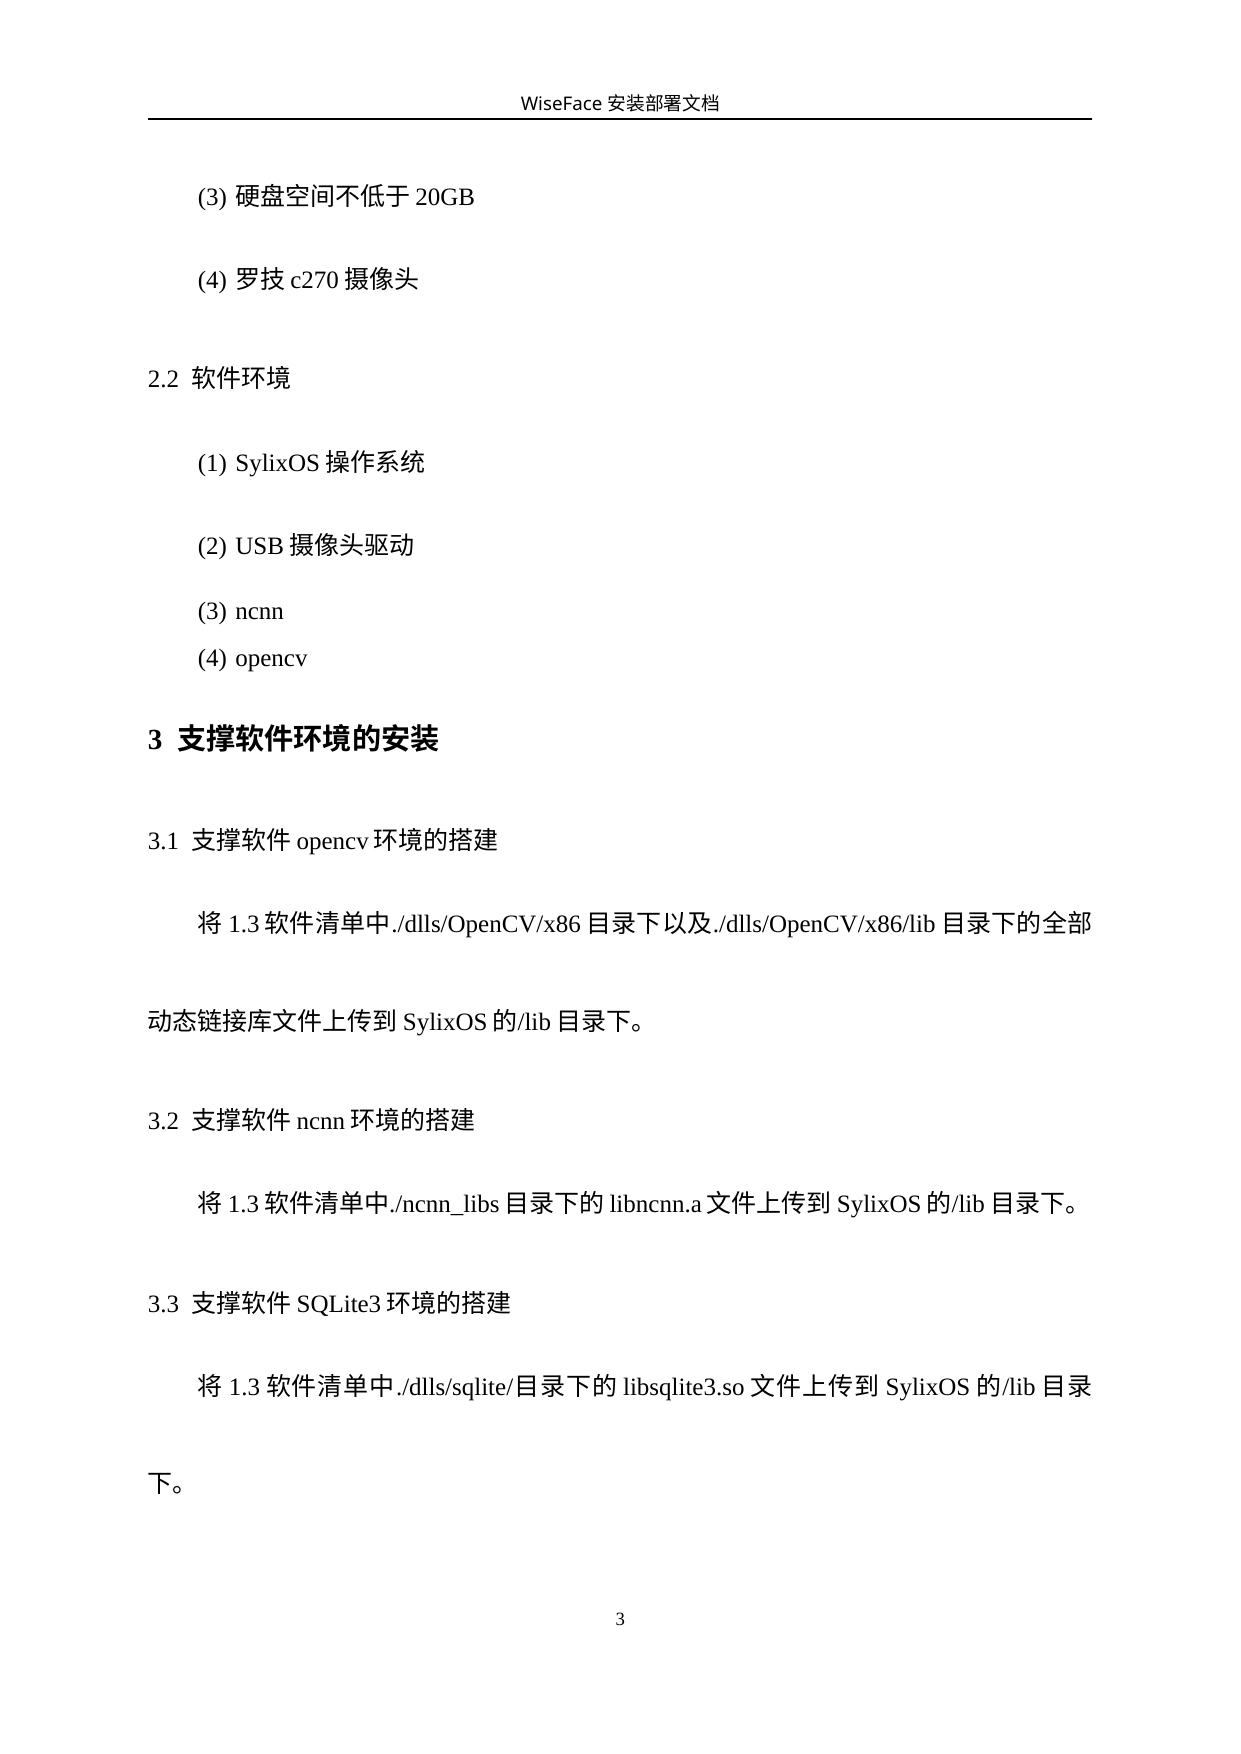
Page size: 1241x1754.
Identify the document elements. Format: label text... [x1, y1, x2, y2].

text 将1.3软件清单中./ncnn_libs目录下的libncnn.a文件上传到SylixOS的/lib目录下。 [148, 1169, 1092, 1234]
list SylixOS操作系统 [198, 428, 1092, 493]
text 将1.3软件清单中./dlls/OpenCV/x86目录下以及./dlls/OpenCV/x86/lib目录下的全部动态链接库文件上传到SylixOS的/lib目录下。 [148, 889, 1092, 1052]
list USB摄像头驱动 [198, 511, 1092, 576]
text 支撑软件SQLite3环境的搭建 [148, 1269, 1092, 1334]
text 软件环境 [148, 344, 1092, 409]
text 支撑软件ncnn环境的搭建 [148, 1086, 1092, 1151]
list 罗技c270摄像头 [198, 245, 1092, 310]
list opencv [198, 641, 1092, 673]
text 将1.3软件清单中./dlls/sqlite/目录下的libsqlite3.so文件上传到SylixOS的/lib目录下。 [148, 1352, 1092, 1514]
text 支撑软件环境的安装 [148, 704, 1092, 769]
text 支撑软件opencv环境的搭建 [148, 806, 1092, 871]
list ncnn [198, 594, 1092, 626]
list 硬盘空间不低于20GB [198, 162, 1092, 227]
